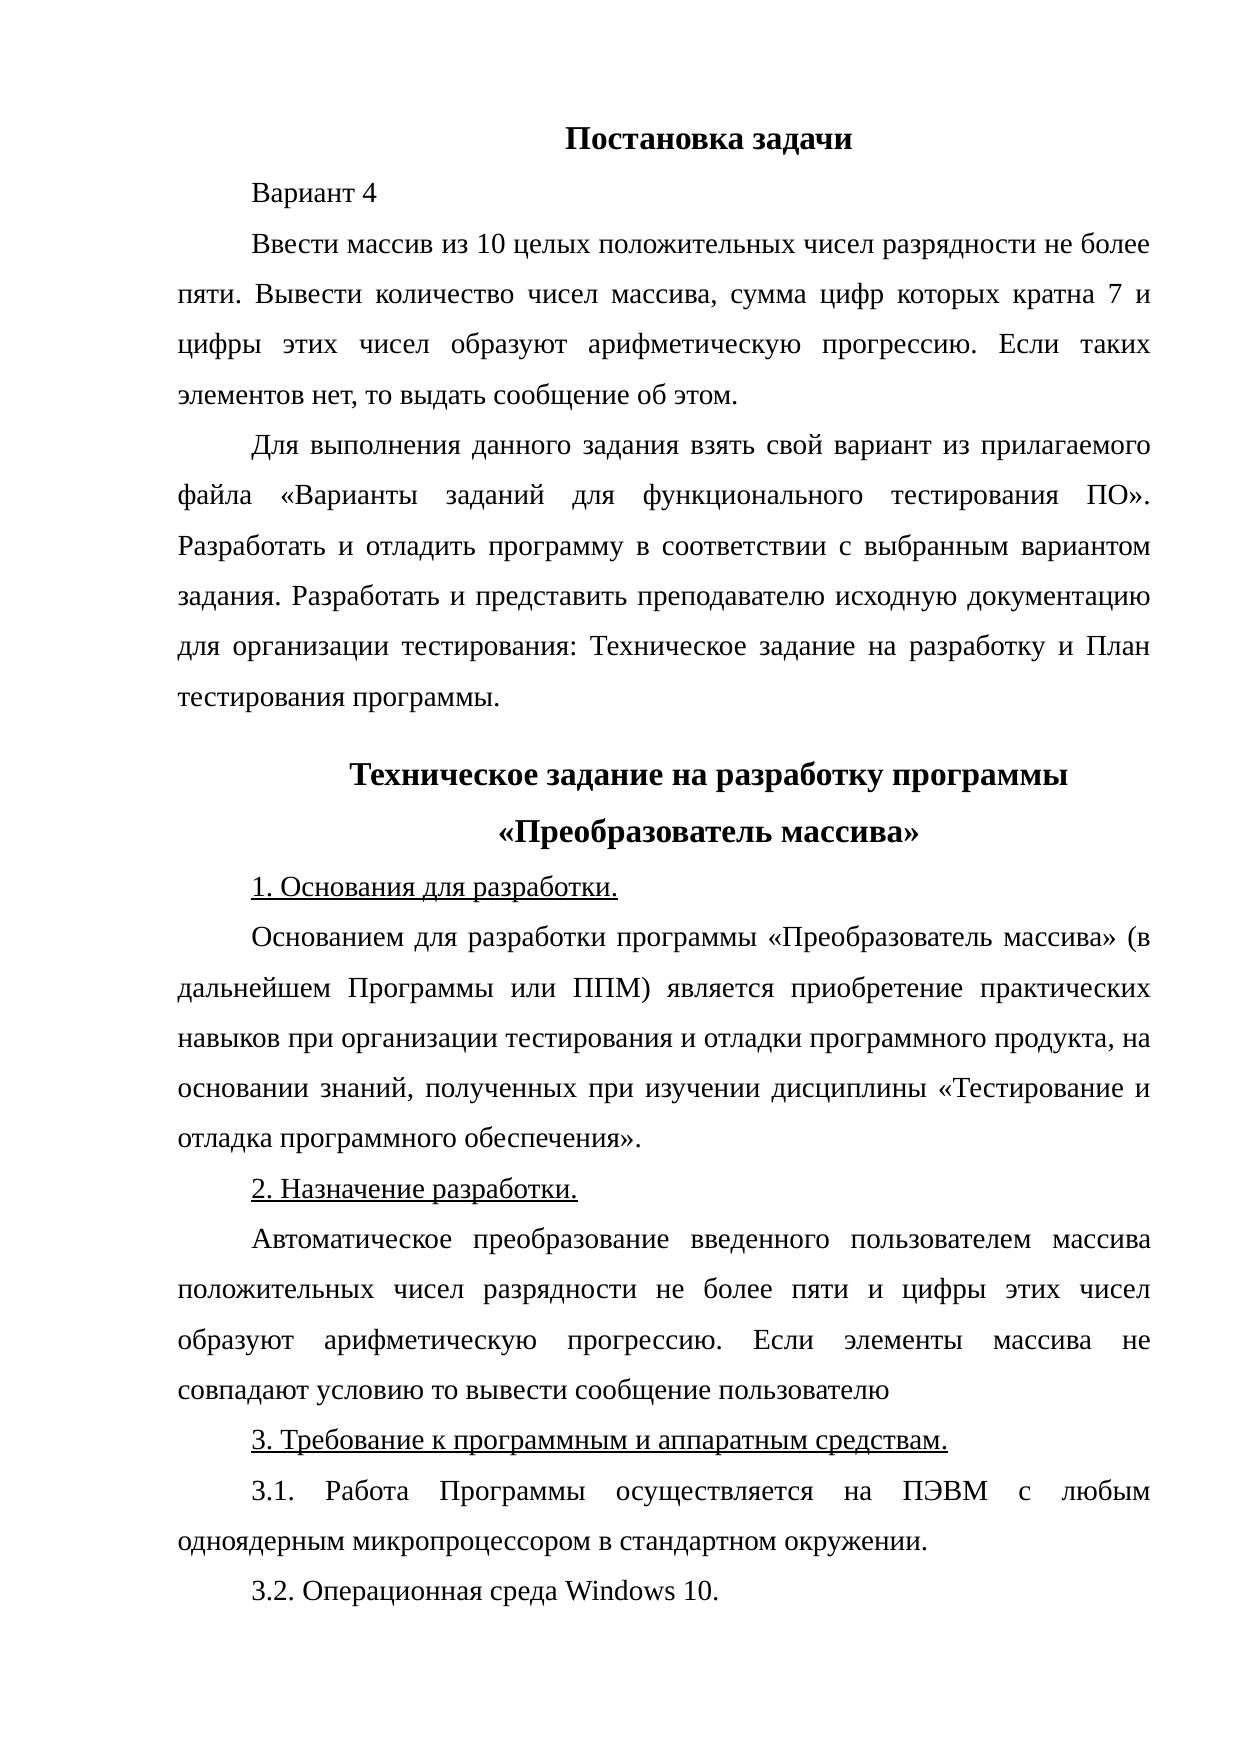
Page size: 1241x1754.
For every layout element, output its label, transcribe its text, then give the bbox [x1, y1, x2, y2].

text Вариант 4 [177, 176, 1152, 209]
text 1. Основания для разработки. [177, 869, 1152, 903]
text 3. Требование к программным и аппаратным средствам. [177, 1422, 1152, 1456]
text 3.1. Работа Программы осуществляется на ПЭВМ с любым одноядерным микропроцессором в стандартном окружении. [177, 1473, 1152, 1557]
text 3.2. Операционная среда Windows 10. [177, 1573, 1152, 1607]
text Для выполнения данного задания взять свой вариант из прилагаемого файла «Варианты заданий для функционального тестирования ПО». Разработать и отладить программу в соответствии с выбранным вариантом задания. Разработать и представить преподавателю исходную документацию для организации тестирования: Техническое задание на разработку и План тестирования программы. [177, 427, 1152, 712]
subtitle Техническое задание на разработку программы «Преобразователь массива» [266, 754, 1152, 850]
text Основанием для разработки программы «Преобразователь массива» (в дальнейшем Программы или ППМ) является приобретение практических навыков при организации тестирования и отладки программного продукта, на основании знаний, полученных при изучении дисциплины «Тестирование и отладка программного обеспечения». [177, 919, 1152, 1154]
text Ввести массив из 10 целых положительных чисел разрядности не более пяти. Вывести количество чисел массива, сумма цифр которых кратна 7 и цифры этих чисел образуют арифметическую прогрессию. Если таких элементов нет, то выдать сообщение об этом. [177, 226, 1152, 410]
text Автоматическое преобразование введенного пользователем массива положительных чисел разрядности не более пяти и цифры этих чисел образуют арифметическую прогрессию. Если элементы массива не совпадают условию то вывести сообщение пользователю [177, 1221, 1152, 1406]
text 2. Назначение разработки. [177, 1171, 1152, 1204]
subtitle Постановка задачи [266, 118, 1152, 156]
